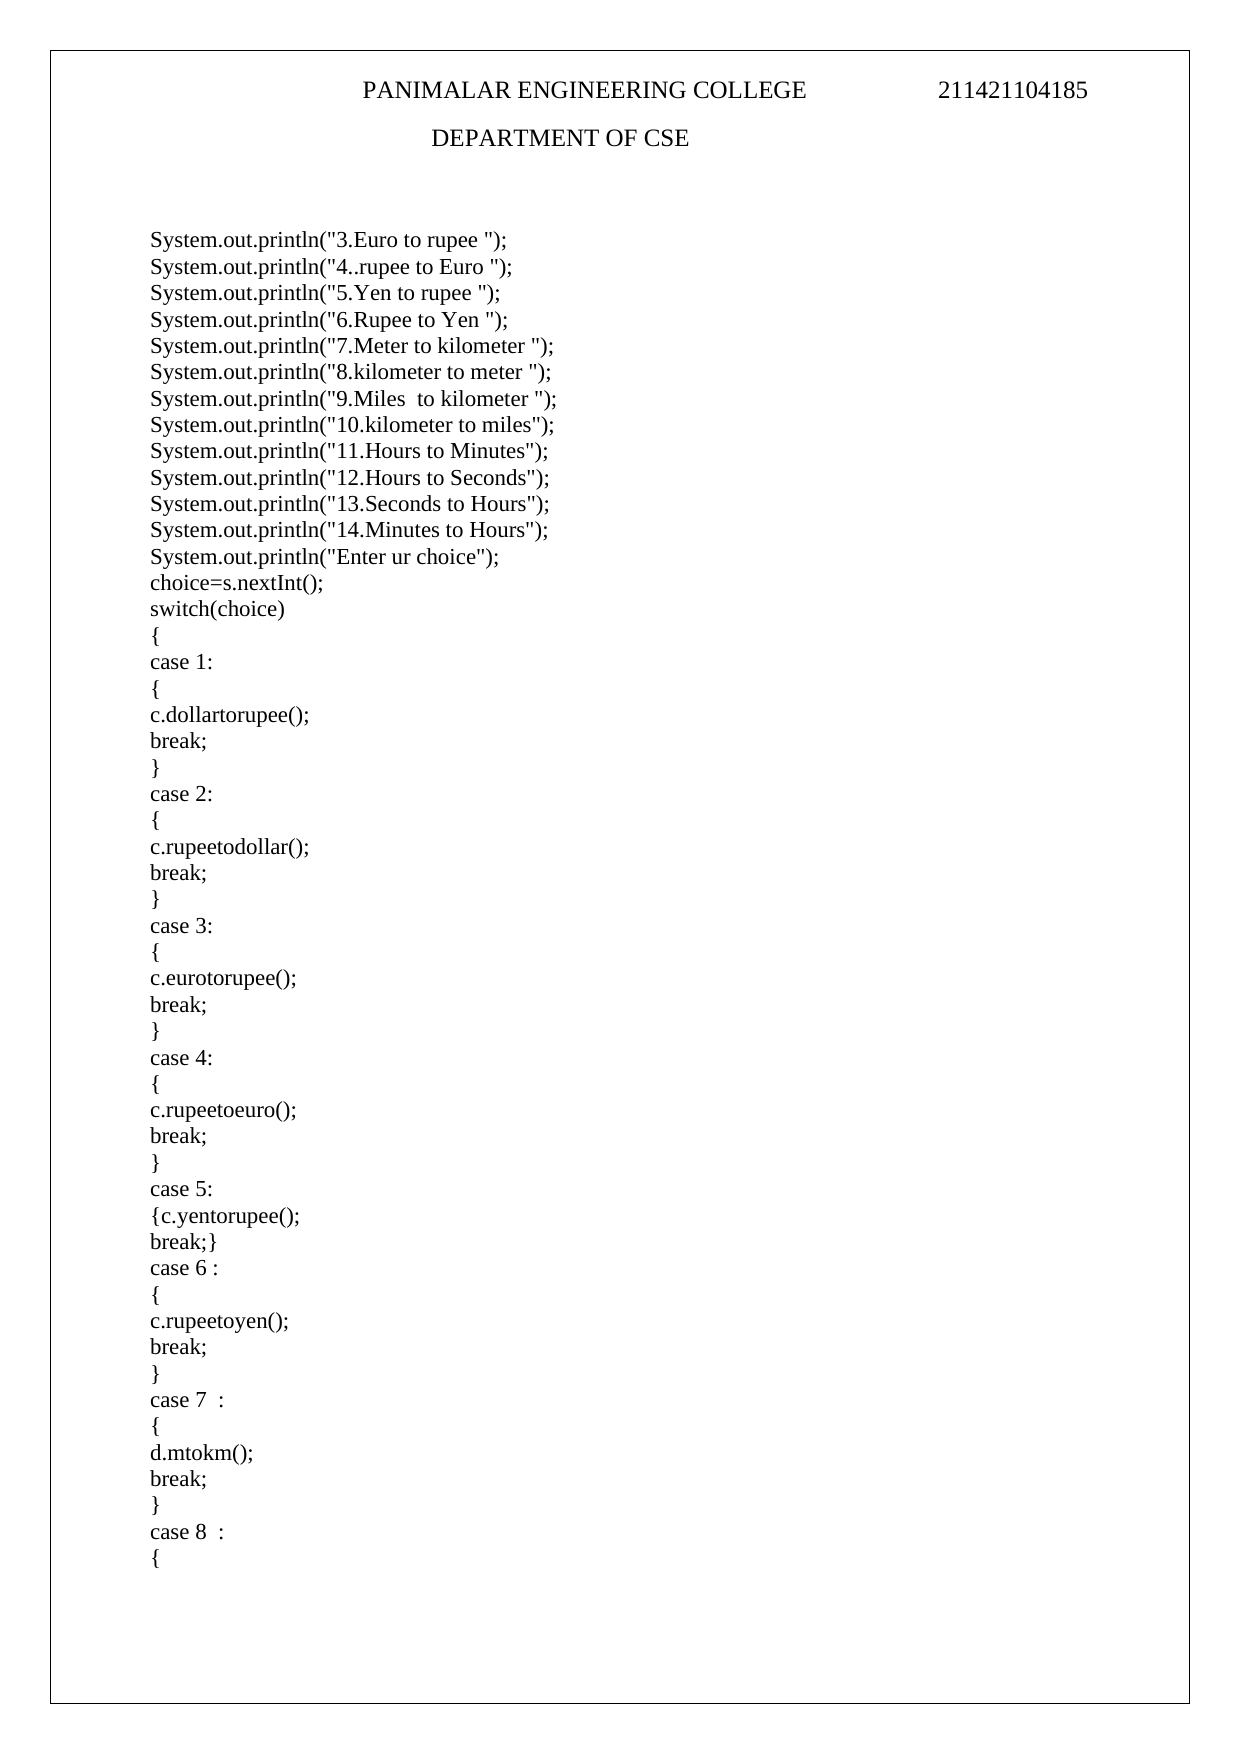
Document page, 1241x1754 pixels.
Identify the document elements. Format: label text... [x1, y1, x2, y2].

text break; [150, 1333, 1090, 1360]
text { [150, 622, 1090, 648]
text case 2: [150, 780, 1090, 806]
text case 8 : [150, 1518, 1090, 1544]
text System.out.println("4..rupee to Euro "); [150, 253, 1090, 279]
text break; [150, 859, 1090, 885]
text System.out.println("8.kilometer to meter "); [150, 358, 1090, 385]
text } [150, 1017, 1090, 1043]
text c.rupeetoeuro(); [150, 1096, 1090, 1123]
text d.mtokm(); [150, 1439, 1090, 1465]
text System.out.println("12.Hours to Seconds"); [150, 464, 1090, 490]
text System.out.println("13.Seconds to Hours"); [150, 490, 1090, 516]
text System.out.println("10.kilometer to miles"); [150, 411, 1090, 437]
text break; [150, 991, 1090, 1017]
text {c.yentorupee(); [150, 1202, 1090, 1228]
text c.eurotorupee(); [150, 964, 1090, 991]
text System.out.println("6.Rupee to Yen "); [150, 306, 1090, 332]
text } [150, 754, 1090, 780]
text switch(choice) [150, 596, 1090, 622]
text } [150, 885, 1090, 912]
text case 6 : [150, 1254, 1090, 1281]
text { [150, 1281, 1090, 1307]
text { [150, 806, 1090, 833]
text System.out.println("7.Meter to kilometer "); [150, 332, 1090, 358]
text case 3: [150, 912, 1090, 938]
text System.out.println("11.Hours to Minutes"); [150, 437, 1090, 464]
text { [150, 1412, 1090, 1439]
text break; [150, 1465, 1090, 1492]
text case 5: [150, 1175, 1090, 1202]
text System.out.println("Enter ur choice"); [150, 543, 1090, 569]
text c.rupeetoyen(); [150, 1307, 1090, 1333]
text case 4: [150, 1043, 1090, 1070]
text System.out.println("14.Minutes to Hours"); [150, 516, 1090, 543]
text break; [150, 1123, 1090, 1149]
text { [150, 1070, 1090, 1096]
text { [150, 1544, 1090, 1571]
text System.out.println("5.Yen to rupee "); [150, 279, 1090, 306]
text { [150, 674, 1090, 701]
text System.out.println("3.Euro to rupee "); [150, 227, 1090, 253]
text break;} [150, 1228, 1090, 1254]
text } [150, 1149, 1090, 1175]
text c.dollartorupee(); [150, 701, 1090, 727]
text case 1: [150, 648, 1090, 674]
text { [150, 938, 1090, 964]
text c.rupeetodollar(); [150, 833, 1090, 859]
text } [150, 1360, 1090, 1386]
text case 7 : [150, 1386, 1090, 1412]
text choice=s.nextInt(); [150, 569, 1090, 596]
text } [150, 1492, 1090, 1518]
text break; [150, 727, 1090, 754]
text System.out.println("9.Miles to kilometer "); [150, 385, 1090, 411]
